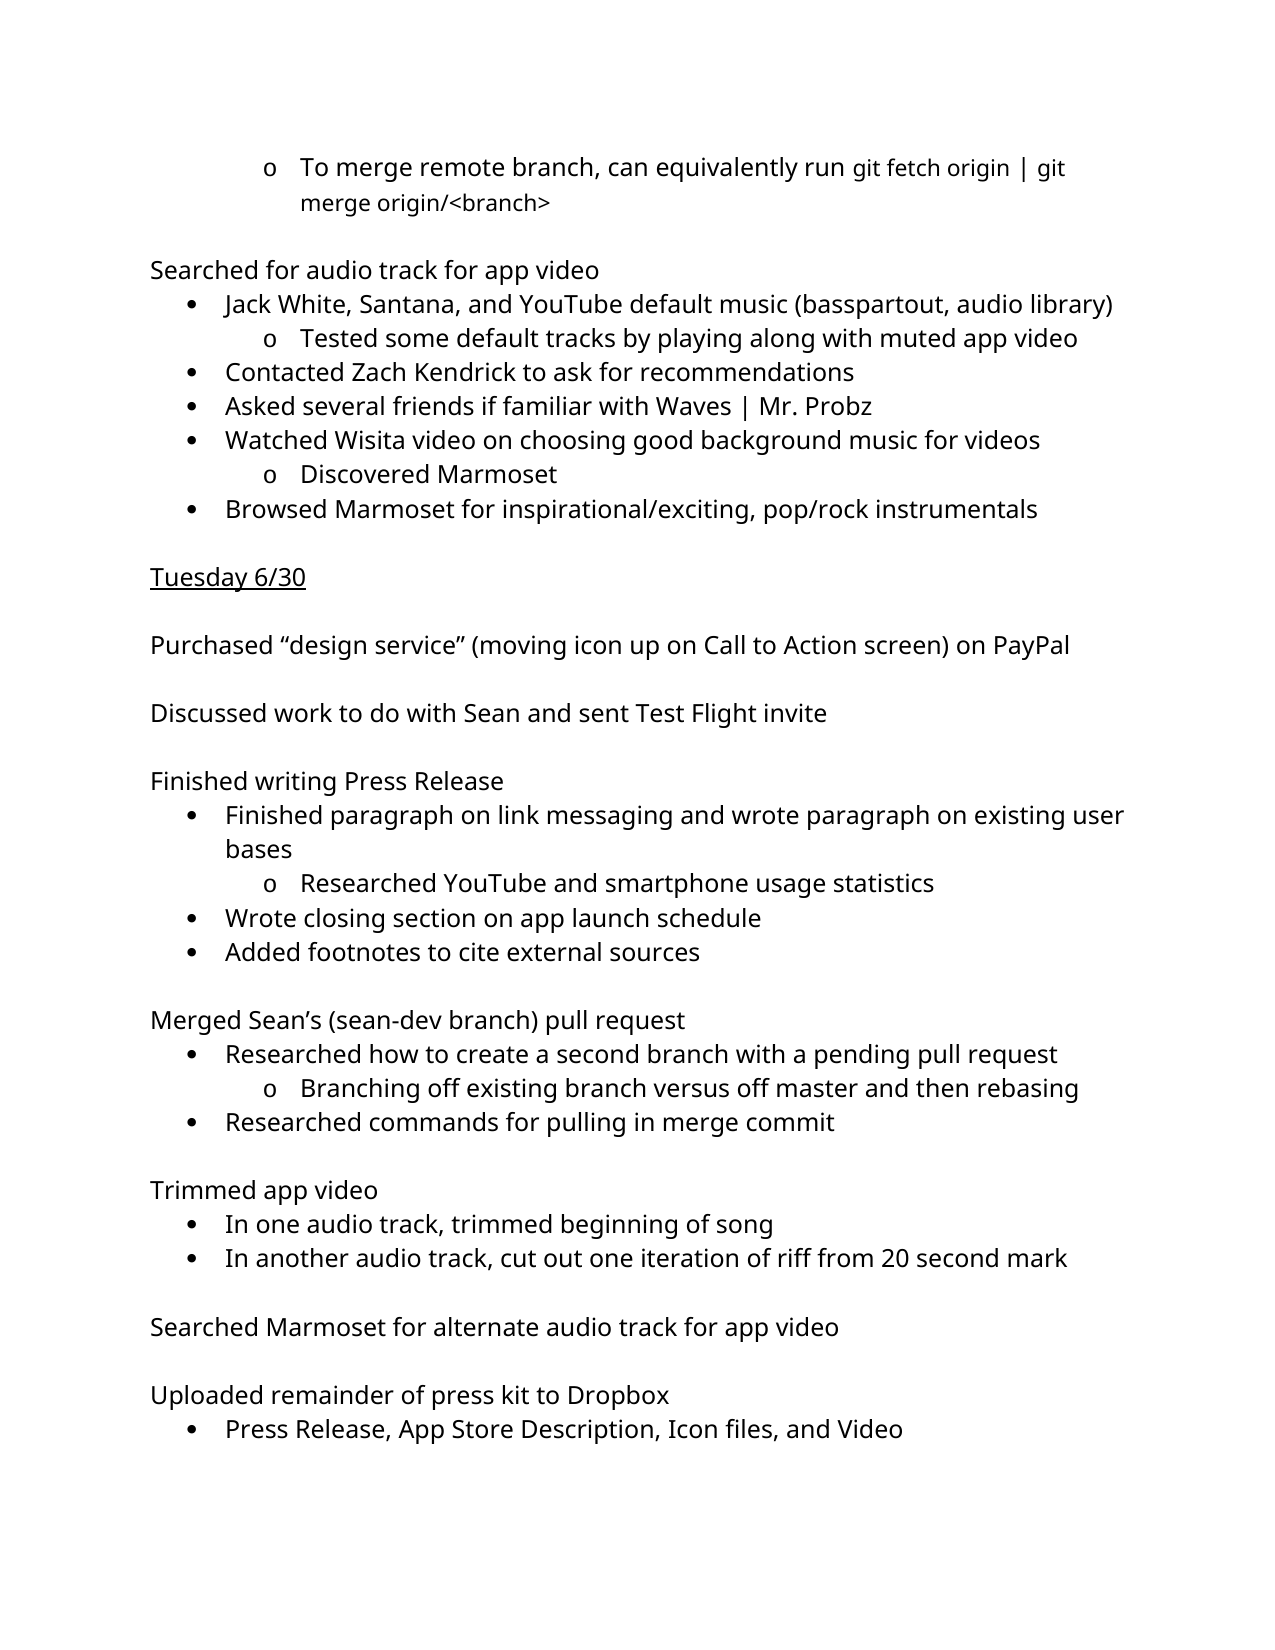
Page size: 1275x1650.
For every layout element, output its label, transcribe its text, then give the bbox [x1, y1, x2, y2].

list Asked several friends if familiar with Waves | Mr. Probz [187, 389, 1125, 423]
list Finished paragraph on link messaging and wrote paragraph on existing user bases [187, 798, 1125, 866]
list Added footnotes to cite external sources [187, 934, 1125, 968]
text Merged Sean’s (sean-dev branch) pull request [150, 1002, 1125, 1036]
list Tested some default tracks by playing along with muted app video [262, 321, 1125, 355]
text Trimmed app video [150, 1173, 1125, 1207]
list In another audio track, cut out one iteration of riff from 20 second mark [187, 1241, 1125, 1275]
list Researched commands for pulling in merge commit [187, 1105, 1125, 1139]
list Discovered Marmoset [262, 457, 1125, 491]
list Researched YouTube and smartphone usage statistics [262, 866, 1125, 900]
list Press Release, App Store Description, Icon files, and Video [187, 1411, 1125, 1445]
list Researched how to create a second branch with a pending pull request [187, 1036, 1125, 1071]
text Searched for audio track for app video [150, 252, 1125, 286]
text Uploaded remainder of press kit to Dropbox [150, 1377, 1125, 1411]
list Wrote closing section on app launch schedule [187, 900, 1125, 934]
list Branching off existing branch versus off master and then rebasing [262, 1071, 1125, 1105]
text Discussed work to do with Sean and sent Test Flight invite [150, 696, 1125, 730]
text Finished writing Press Release [150, 764, 1125, 798]
list In one audio track, trimmed beginning of song [187, 1207, 1125, 1241]
list Jack White, Santana, and YouTube default music (basspartout, audio library) [187, 286, 1125, 321]
list To merge remote branch, can equivalently run git fetch origin | git merge origin/<branch> [262, 150, 1125, 218]
list Browsed Marmoset for inspirational/exciting, pop/rock instrumentals [187, 491, 1125, 525]
text Tuesday 6/30 [150, 559, 1125, 593]
text Searched Marmoset for alternate audio track for app video [150, 1309, 1125, 1343]
list Watched Wisita video on choosing good background music for videos [187, 423, 1125, 457]
text Purchased “design service” (moving icon up on Call to Action screen) on PayPal [150, 627, 1125, 662]
list Contacted Zach Kendrick to ask for recommendations [187, 355, 1125, 389]
